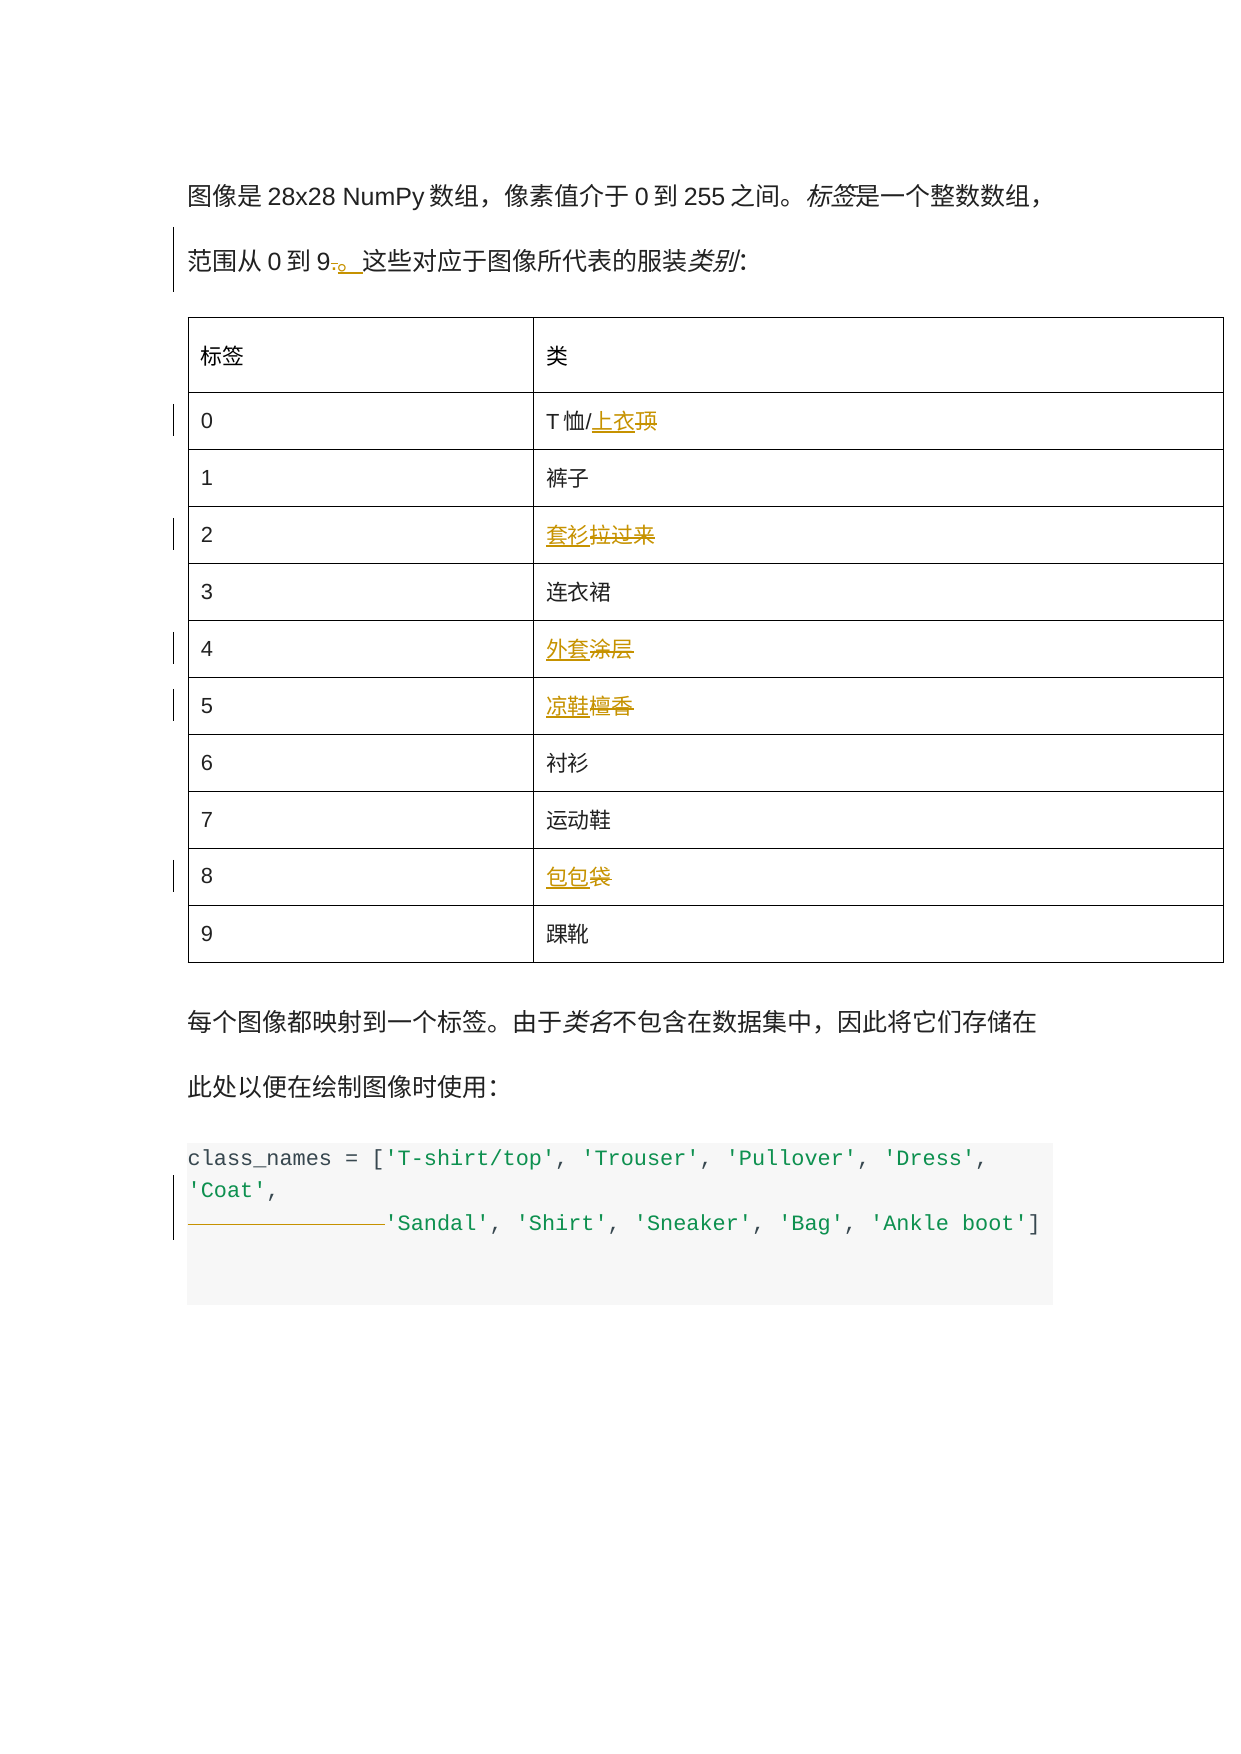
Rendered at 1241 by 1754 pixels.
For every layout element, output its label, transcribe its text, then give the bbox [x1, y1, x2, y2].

table_cell 0 [189, 393, 533, 449]
table_cell 连衣裙 [534, 564, 1223, 620]
table_header 类 [534, 318, 1223, 392]
table_cell 9 [189, 906, 533, 962]
table_cell 6 [189, 735, 533, 791]
text 图像是28x28 NumPy数组，像素值介于0到255之间。标签是一个整数数组，范围从0到9这些对应于图像所代表的服装类别： [187, 162, 1053, 292]
table_cell [534, 849, 1223, 905]
table_cell 8 [189, 849, 533, 905]
table_cell 5 [189, 678, 533, 734]
table_cell [534, 678, 1223, 734]
table_header 标签 [189, 318, 533, 392]
table_cell 运动鞋 [534, 792, 1223, 848]
text class_names = ['T-shirt/top', 'Trouser', 'Pullover', 'Dress', 'Coat', 'Sandal', 'Shirt', 'Sneaker', 'Bag', 'Ankle boot'] [187, 1143, 1053, 1305]
table_cell 衬衫 [534, 735, 1223, 791]
text 每个图像都映射到一个标签。由于类名不包含在数据集中，因此将它们存储在此处以便在绘制图像时使用： [187, 988, 1053, 1118]
table_cell 踝靴 [534, 906, 1223, 962]
table_cell 7 [189, 792, 533, 848]
table_cell 4 [189, 621, 533, 677]
table_cell 3 [189, 564, 533, 620]
table_cell 1 [189, 450, 533, 506]
table_cell [534, 621, 1223, 677]
table_cell 裤子 [534, 450, 1223, 506]
table_cell 2 [189, 507, 533, 563]
table_cell [534, 507, 1223, 563]
table_cell T恤/ [534, 393, 1223, 449]
